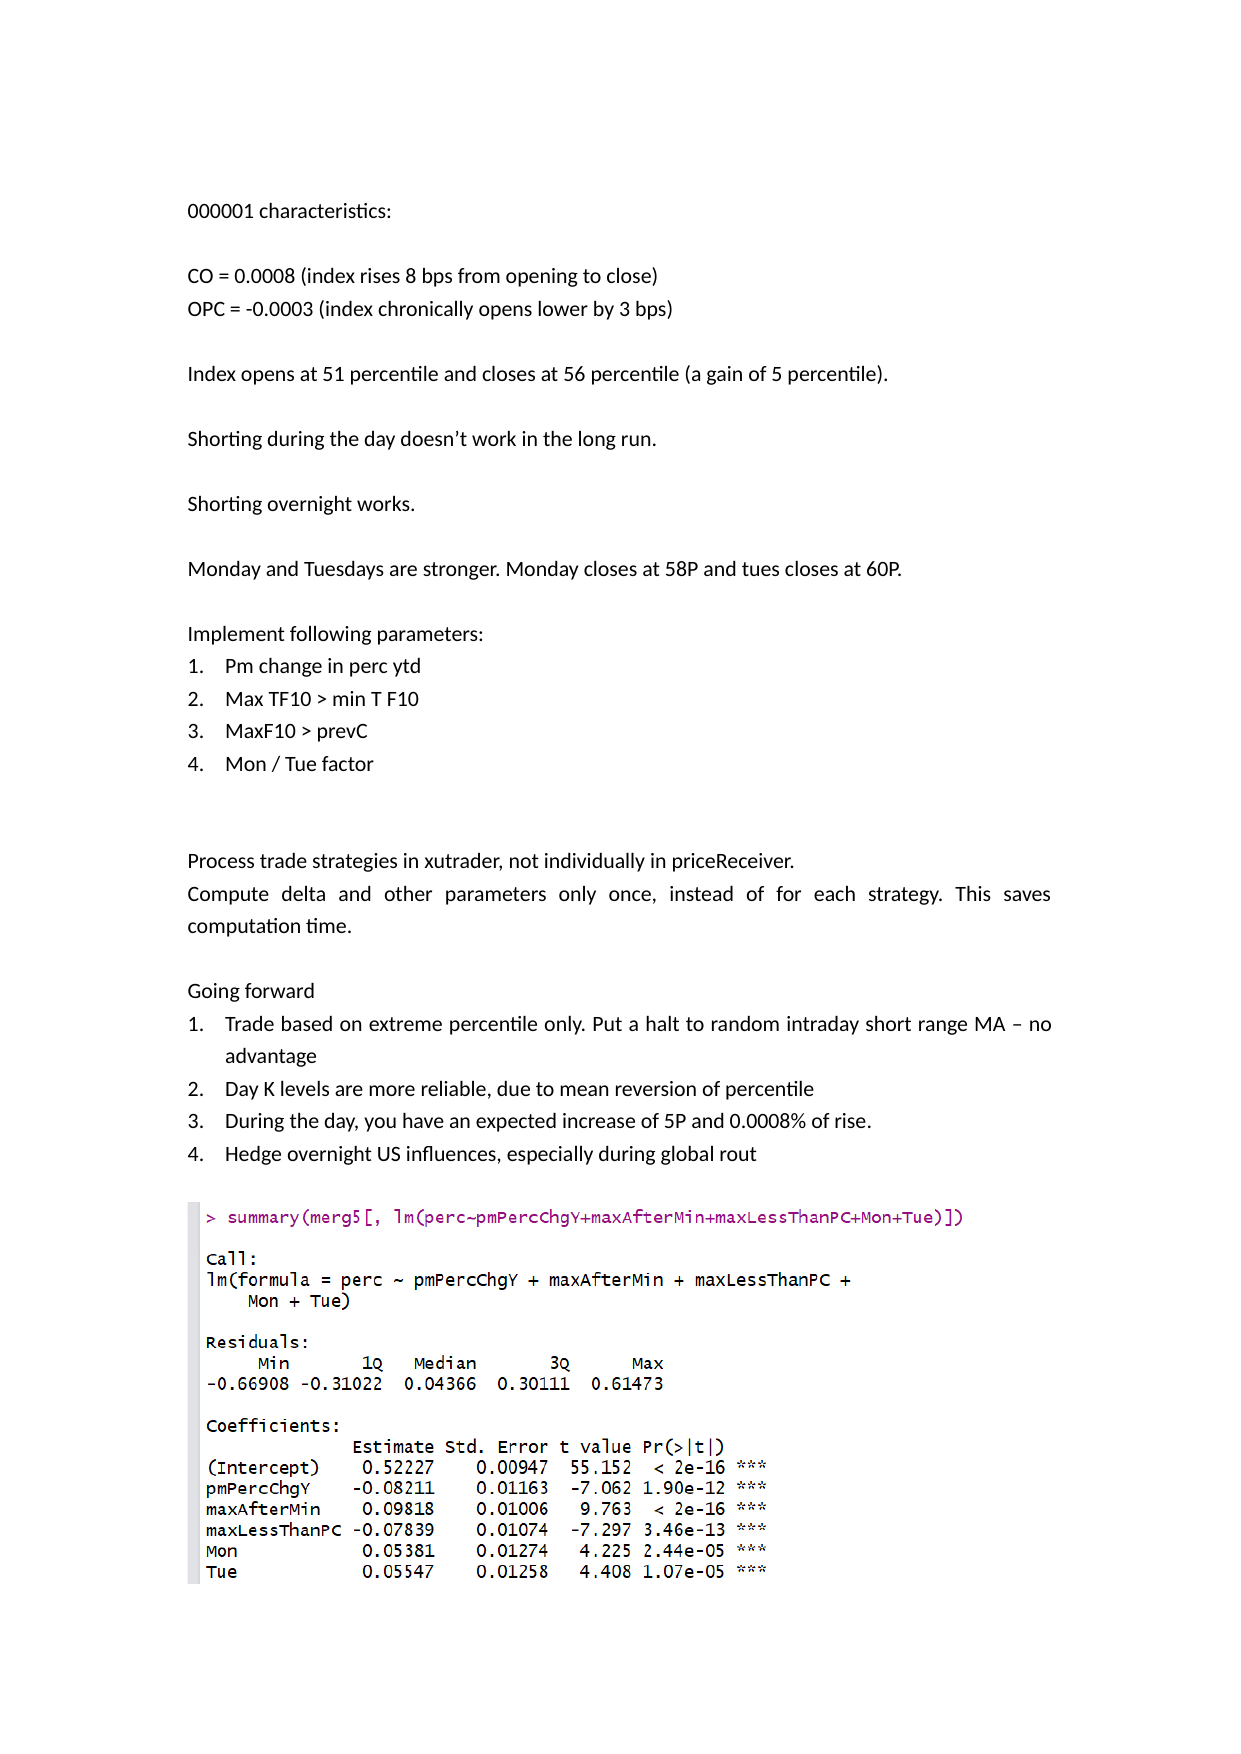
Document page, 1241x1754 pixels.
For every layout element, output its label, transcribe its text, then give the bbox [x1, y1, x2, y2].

list Mon / Tue factor [187, 747, 1053, 779]
text CO = 0.0008 (index rises 8 bps from opening to close) [187, 259, 1053, 292]
list Trade based on extreme percentile only. Put a halt to random intraday short range MA – no advantage [187, 1007, 1053, 1072]
text Compute delta and other parameters only once, instead of for each strategy. This saves computation time. [187, 877, 1053, 942]
text Shorting overnight works. [187, 487, 1053, 519]
text Shorting during the day doesn’t work in the long run. [187, 422, 1053, 454]
list During the day, you have an expected increase of 5P and 0.0008% of rise. [187, 1104, 1053, 1137]
text OPC = -0.0003 (index chronically opens lower by 3 bps) [187, 292, 1053, 324]
list Pm change in perc ytd [187, 649, 1053, 682]
list MaxF10 > prevC [187, 714, 1053, 747]
list Day K levels are more reliable, due to mean reversion of percentile [187, 1072, 1053, 1104]
text Index opens at 51 percentile and closes at 56 percentile (a gain of 5 percentile). [187, 357, 1053, 389]
list Max TF10 > min T F10 [187, 682, 1053, 714]
picture [187, 1202, 970, 1584]
list Hedge overnight US influences, especially during global rout [187, 1137, 1053, 1169]
text Implement following parameters: [187, 617, 1053, 649]
text 000001 characteristics: [187, 194, 1053, 227]
text Going forward [187, 974, 1053, 1007]
text Monday and Tuesdays are stronger. Monday closes at 58P and tues closes at 60P. [187, 552, 1053, 584]
text Process trade strategies in xutrader, not individually in priceReceiver. [187, 844, 1053, 877]
